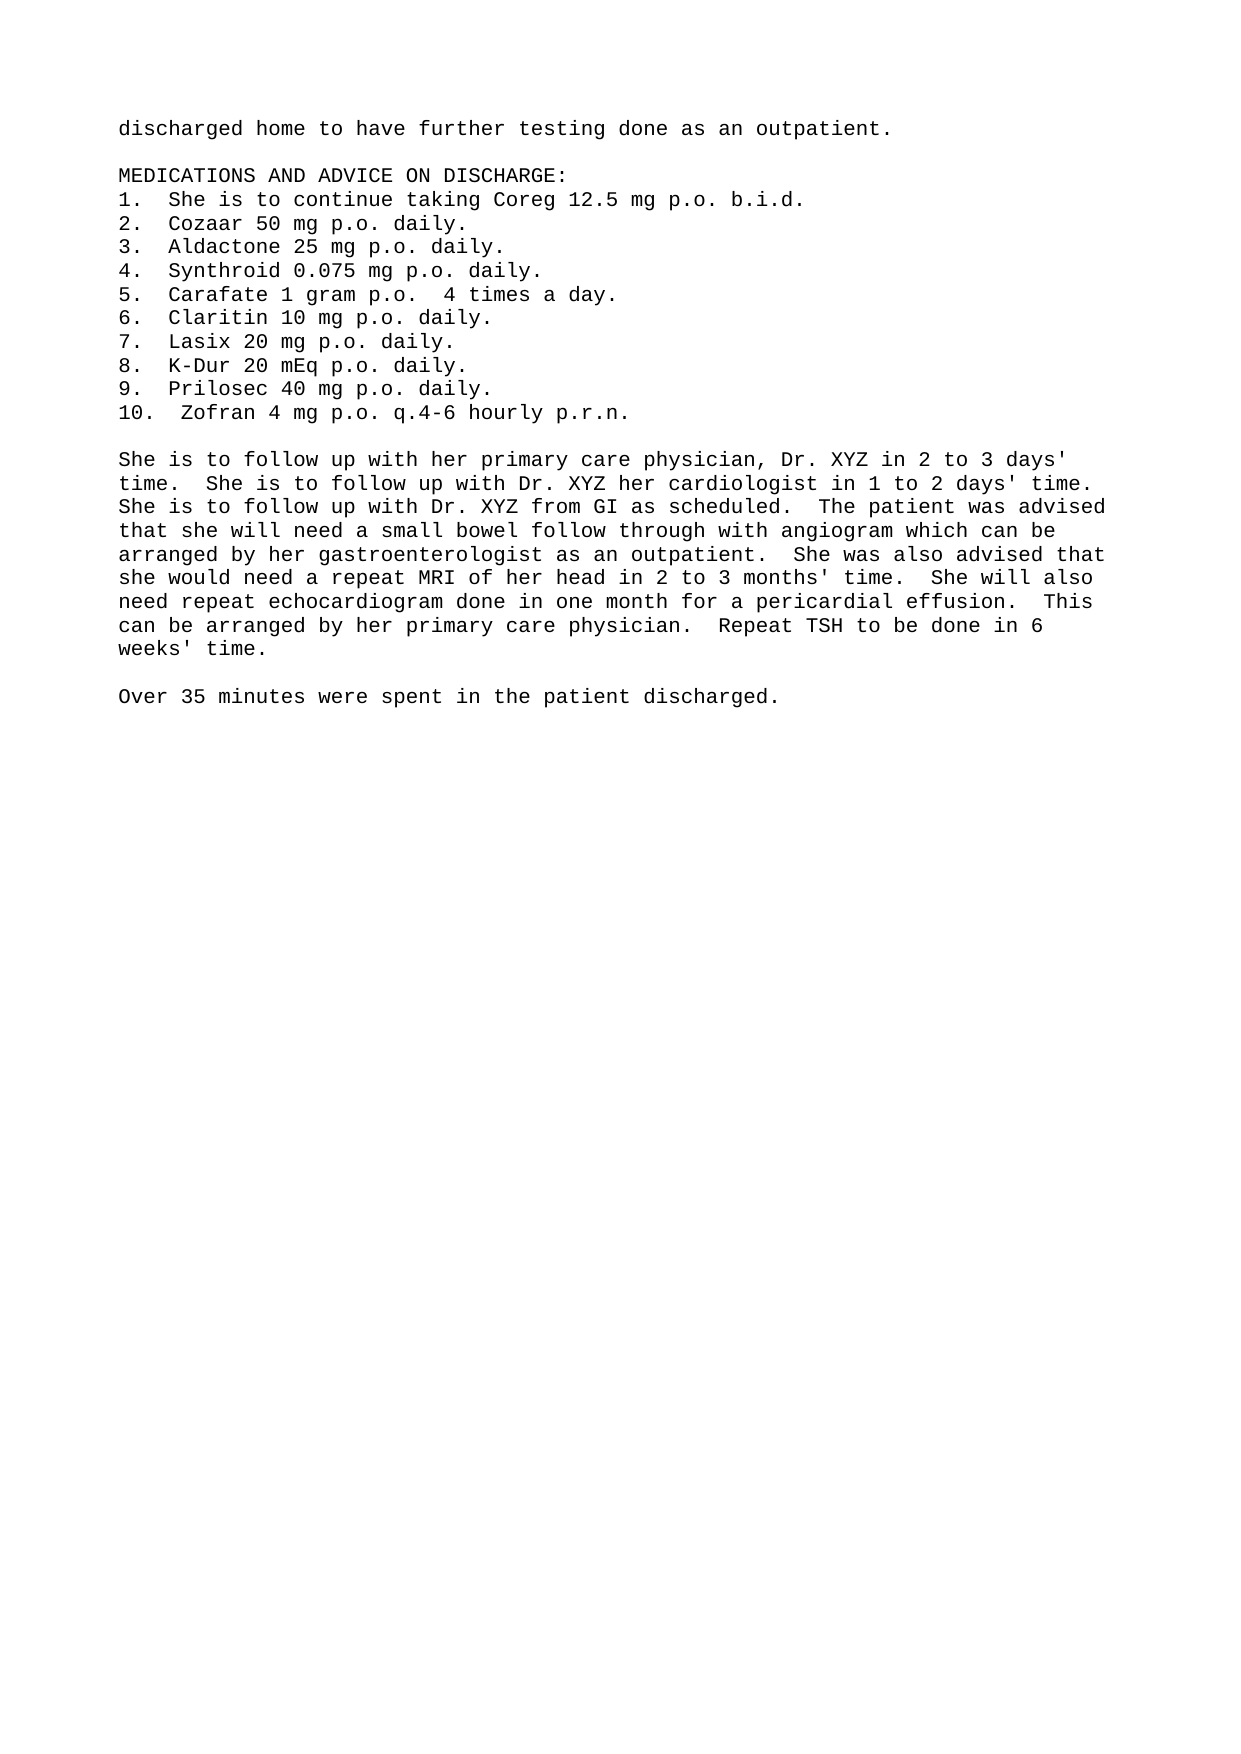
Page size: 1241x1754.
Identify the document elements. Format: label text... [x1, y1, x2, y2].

text 8. K-Dur 20 mEq p.o. daily. [118, 354, 1122, 378]
text 7. Lasix 20 mg p.o. daily. [118, 331, 1122, 354]
text 9. Prilosec 40 mg p.o. daily. [118, 378, 1122, 402]
text 6. Claritin 10 mg p.o. daily. [118, 307, 1122, 331]
text 3. Aldactone 25 mg p.o. daily. [118, 236, 1122, 260]
text 4. Synthroid 0.075 mg p.o. daily. [118, 260, 1122, 284]
text 5. Carafate 1 gram p.o. 4 times a day. [118, 284, 1122, 307]
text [118, 118, 1122, 142]
text MEDICATIONS AND ADVICE ON DISCHARGE: [118, 165, 1122, 189]
text 2. Cozaar 50 mg p.o. daily. [118, 213, 1122, 236]
text Over 35 minutes were spent in the patient discharged. [118, 686, 1122, 709]
text She is to follow up with her primary care physician, Dr. XYZ in 2 to 3 days' time. She is to follow up with Dr. XYZ her cardiologist in 1 to 2 days' time. She is to follow up with Dr. XYZ from GI as scheduled. The patient was advised that she will need a small bowel follow through with angiogram which can be arranged by her gastroenterologist as an outpatient. She was also advised that she would need a repeat MRI of her head in 2 to 3 months' time. She will also need repeat echocardiogram done in one month for a pericardial effusion. This can be arranged by her primary care physician. Repeat TSH to be done in 6 weeks' time. [118, 449, 1122, 662]
text 1. She is to continue taking Coreg 12.5 mg p.o. b.i.d. [118, 189, 1122, 213]
text 10. Zofran 4 mg p.o. q.4-6 hourly p.r.n. [118, 402, 1122, 426]
